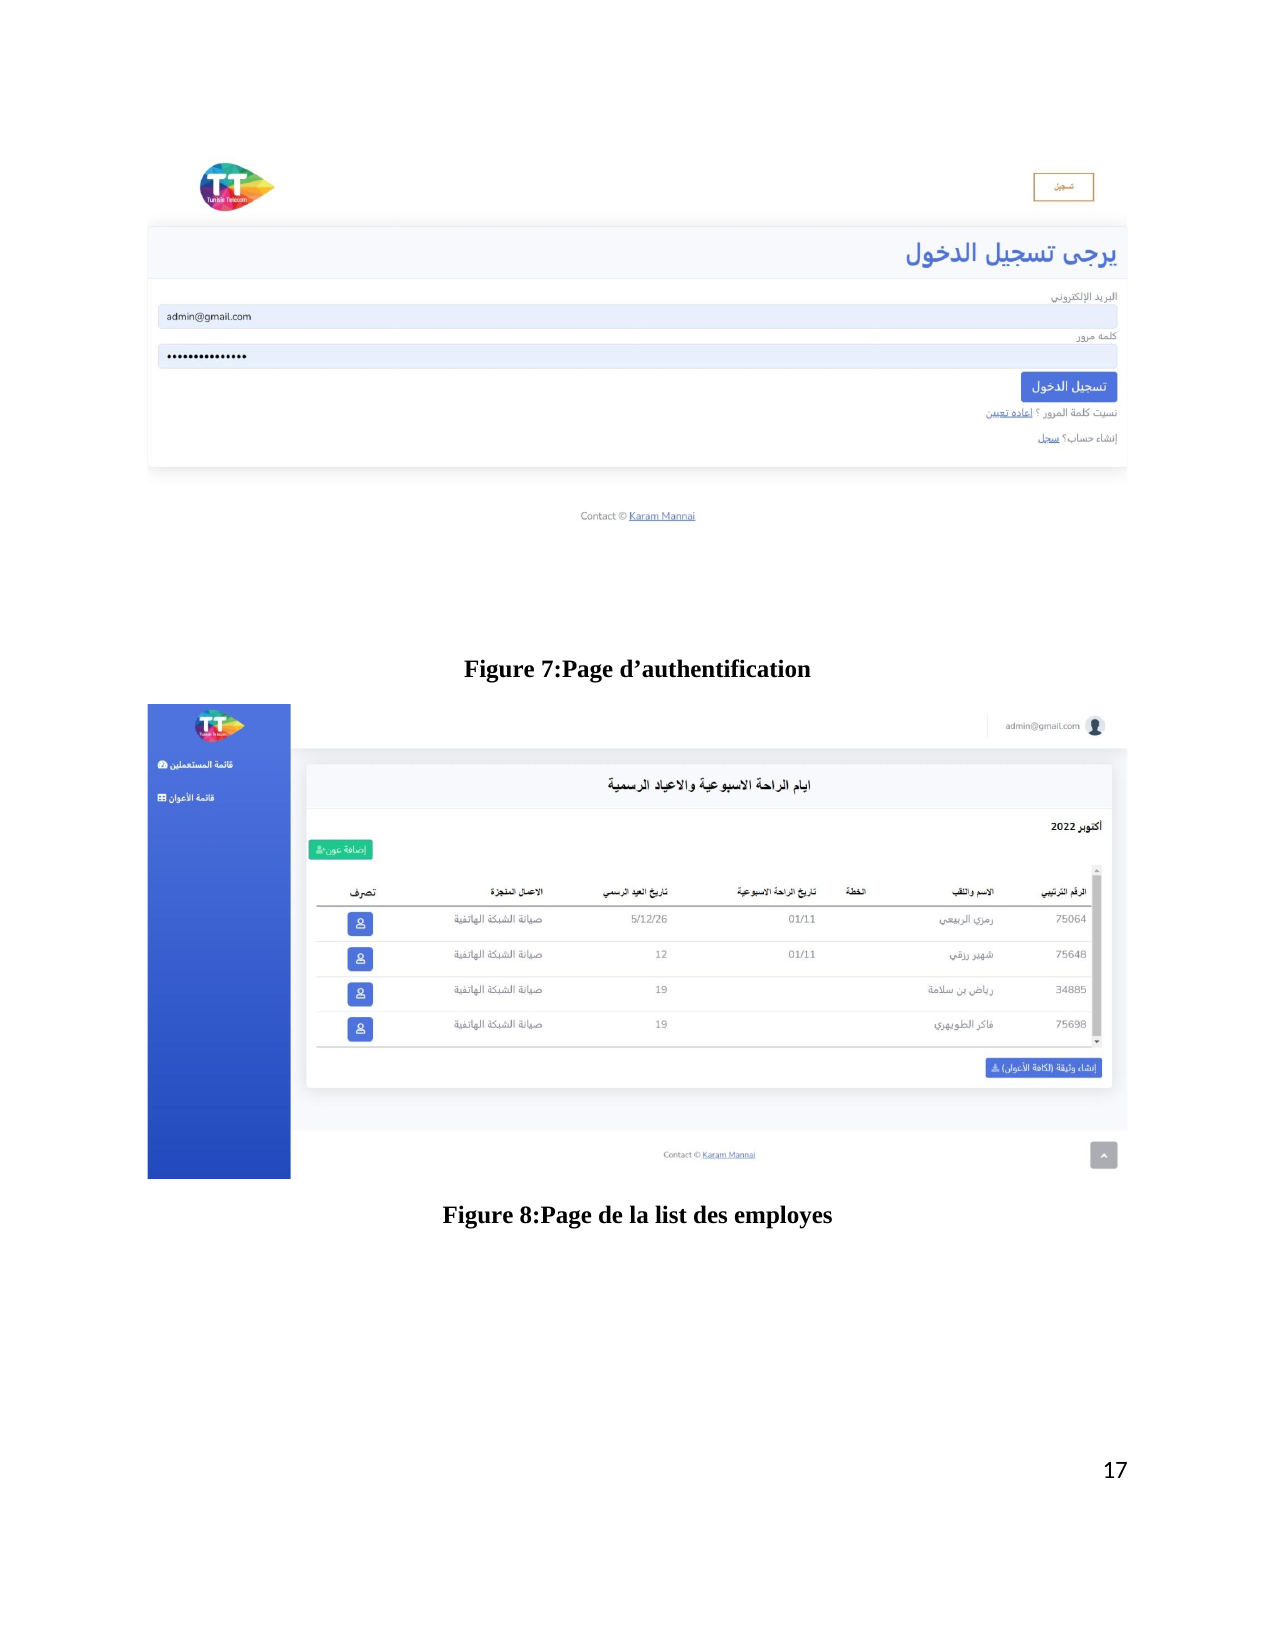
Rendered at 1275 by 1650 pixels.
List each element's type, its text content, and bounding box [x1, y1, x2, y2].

text Figure 8:Page de la list des employes [148, 1200, 1127, 1229]
text Figure 7:Page d’authentification [148, 654, 1127, 683]
picture [147, 147, 1128, 623]
picture [147, 704, 1128, 1179]
